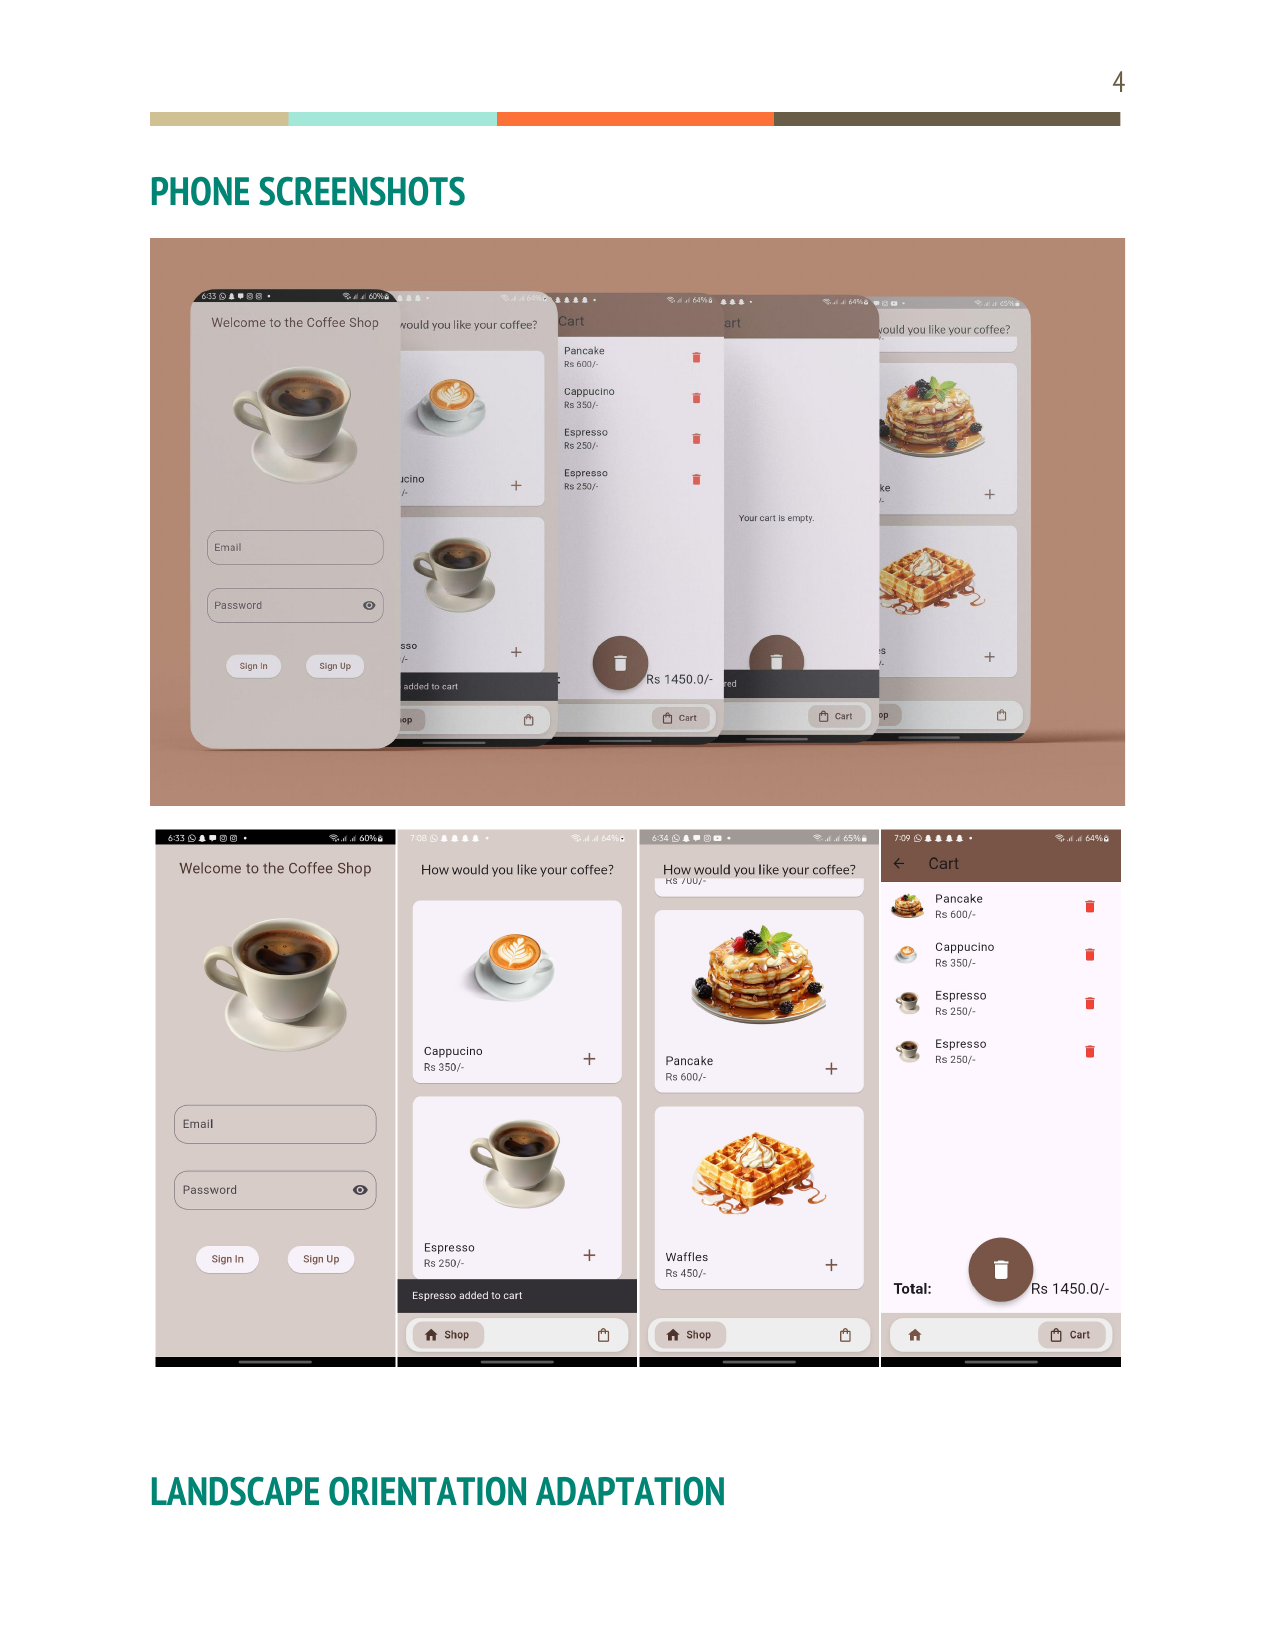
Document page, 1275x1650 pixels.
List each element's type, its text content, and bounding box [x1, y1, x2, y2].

picture [150, 238, 1125, 806]
text LANDSCAPE ORIENTATION ADAPTATION [150, 1465, 1125, 1516]
text PHONE SCREENSHOTS [150, 165, 1125, 216]
picture [150, 112, 1121, 126]
picture [150, 824, 1125, 1372]
